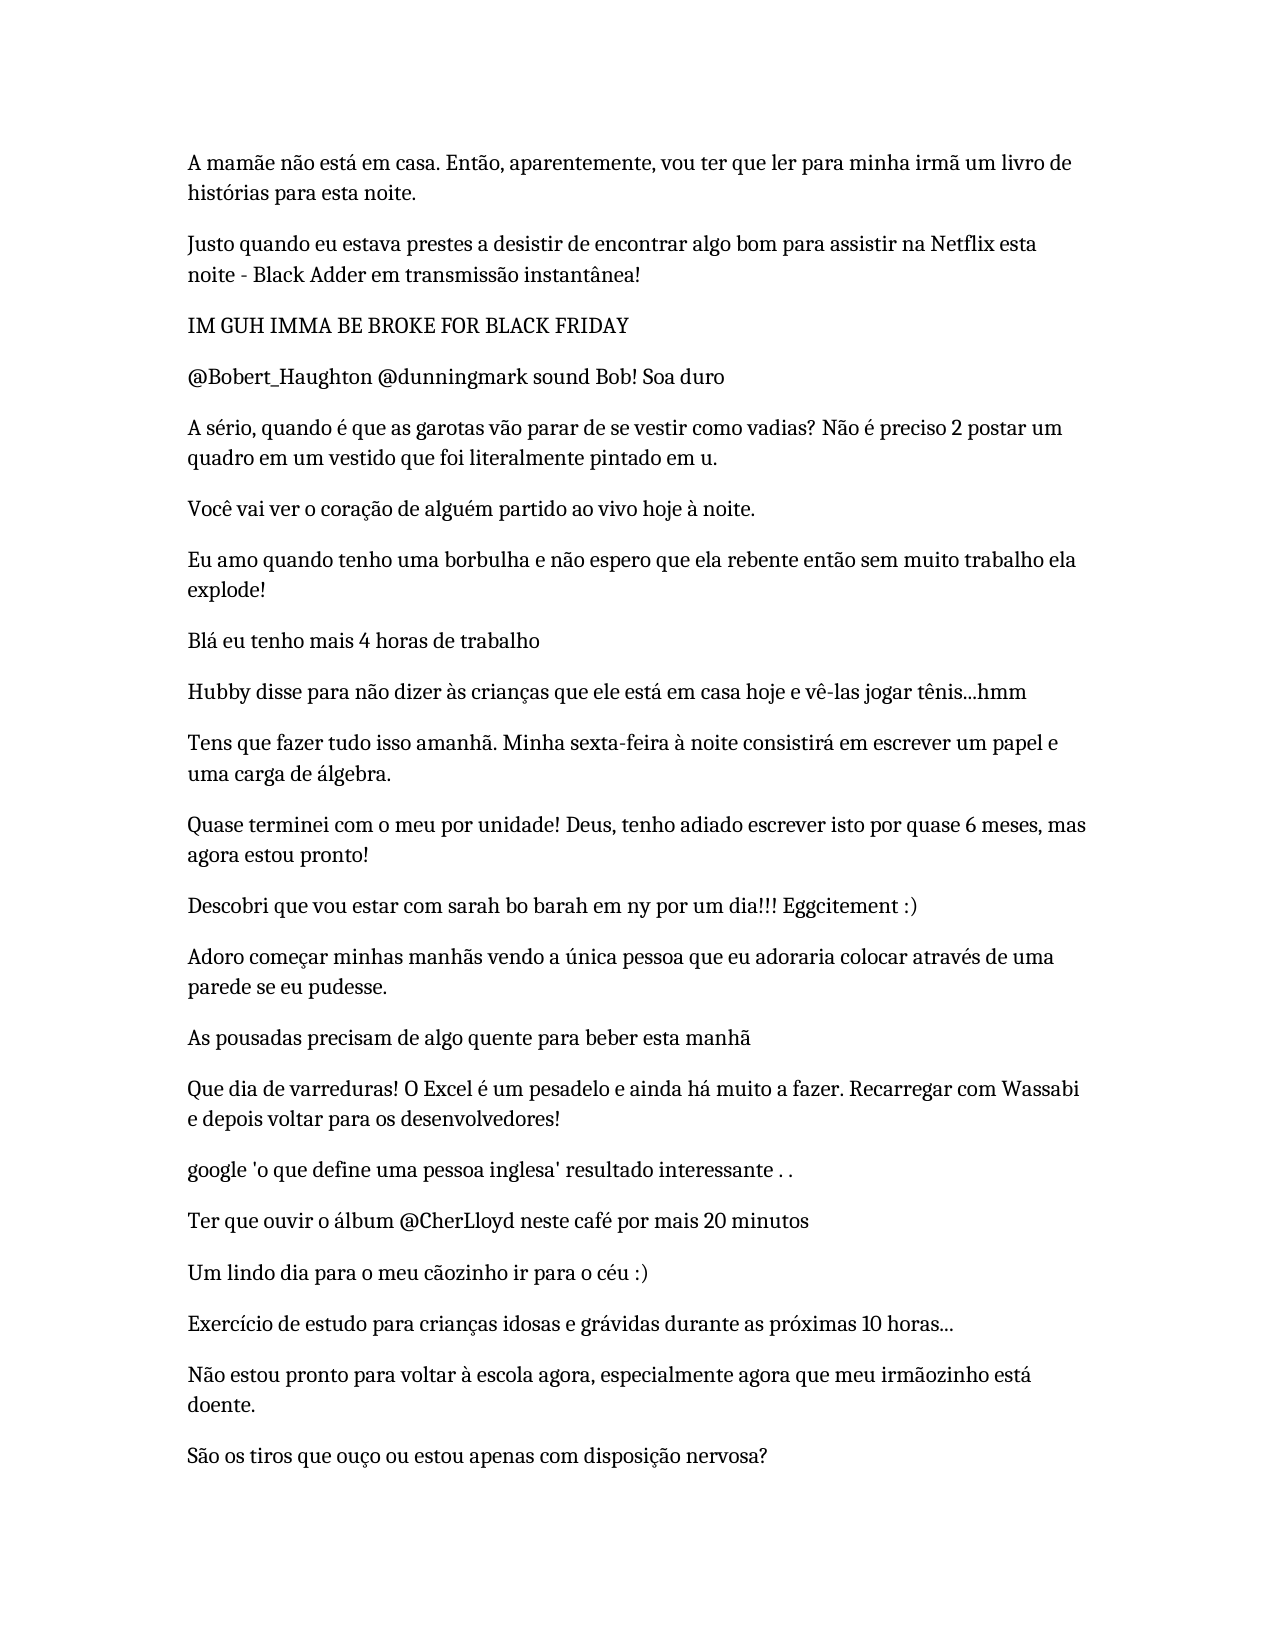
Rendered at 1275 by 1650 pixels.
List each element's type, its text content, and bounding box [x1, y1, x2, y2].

text A sério, quando é que as garotas vão parar de se vestir como vadias? Não é preciso 2 postar um quadro em um vestido que foi literalmente pintado em u. [187, 414, 1087, 471]
text IM GUH IMMA BE BROKE FOR BLACK FRIDAY [187, 312, 1087, 339]
text A mamãe não está em casa. Então, aparentemente, vou ter que ler para minha irmã um livro de histórias para esta noite. [187, 150, 1087, 207]
text Um lindo dia para o meu cãozinho ir para o céu :) [187, 1259, 1087, 1286]
text google 'o que define uma pessoa inglesa' resultado interessante . . [187, 1157, 1087, 1184]
text Hubby disse para não dizer às crianças que ele está em casa hoje e vê-las jogar tênis...hmm [187, 679, 1087, 706]
text Eu amo quando tenho uma borbulha e não espero que ela rebente então sem muito trabalho ela explode! [187, 547, 1087, 603]
text @Bobert_Haughton @dunningmark sound Bob! Soa duro [187, 363, 1087, 390]
text Ter que ouvir o álbum @CherLloyd neste café por mais 20 minutos [187, 1208, 1087, 1235]
text Que dia de varreduras! O Excel é um pesadelo e ainda há muito a fazer. Recarregar com Wassabi e depois voltar para os desenvolvedores! [187, 1076, 1087, 1133]
text Exercício de estudo para crianças idosas e grávidas durante as próximas 10 horas... [187, 1310, 1087, 1337]
text Adoro começar minhas manhãs vendo a única pessoa que eu adoraria colocar através de uma parede se eu pudesse. [187, 944, 1087, 1000]
text Quase terminei com o meu por unidade! Deus, tenho adiado escrever isto por quase 6 meses, mas agora estou pronto! [187, 811, 1087, 868]
text As pousadas precisam de algo quente para beber esta manhã [187, 1025, 1087, 1051]
text Descobri que vou estar com sarah bo barah em ny por um dia!!! Eggcitement :) [187, 893, 1087, 919]
text Justo quando eu estava prestes a desistir de encontrar algo bom para assistir na Netflix esta noite - Black Adder em transmissão instantânea! [187, 231, 1087, 288]
text Tens que fazer tudo isso amanhã. Minha sexta-feira à noite consistirá em escrever um papel e uma carga de álgebra. [187, 730, 1087, 787]
text Blá eu tenho mais 4 horas de trabalho [187, 628, 1087, 654]
text Não estou pronto para voltar à escola agora, especialmente agora que meu irmãozinho está doente. [187, 1361, 1087, 1418]
text São os tiros que ouço ou estou apenas com disposição nervosa? [187, 1443, 1087, 1469]
text Você vai ver o coração de alguém partido ao vivo hoje à noite. [187, 496, 1087, 522]
